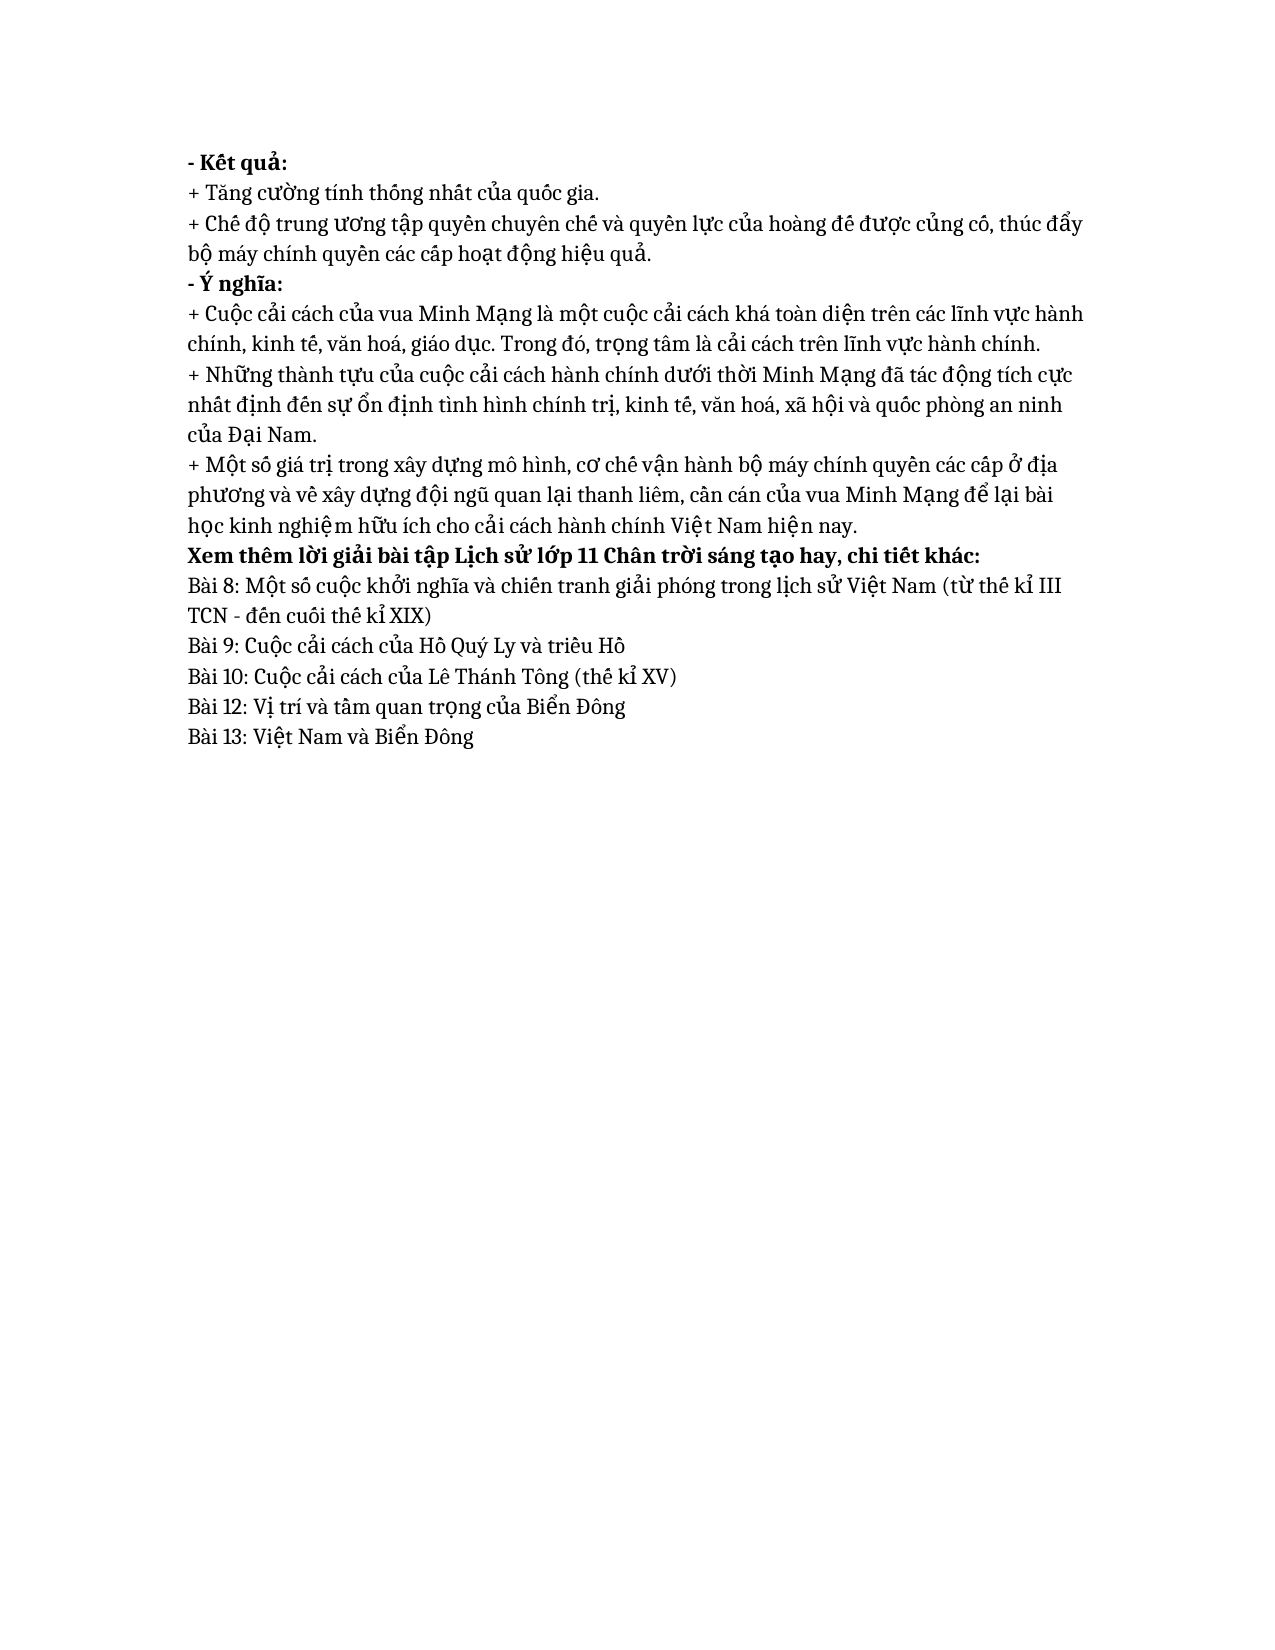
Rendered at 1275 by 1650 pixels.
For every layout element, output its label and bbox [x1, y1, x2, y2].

text [187, 150, 1087, 781]
